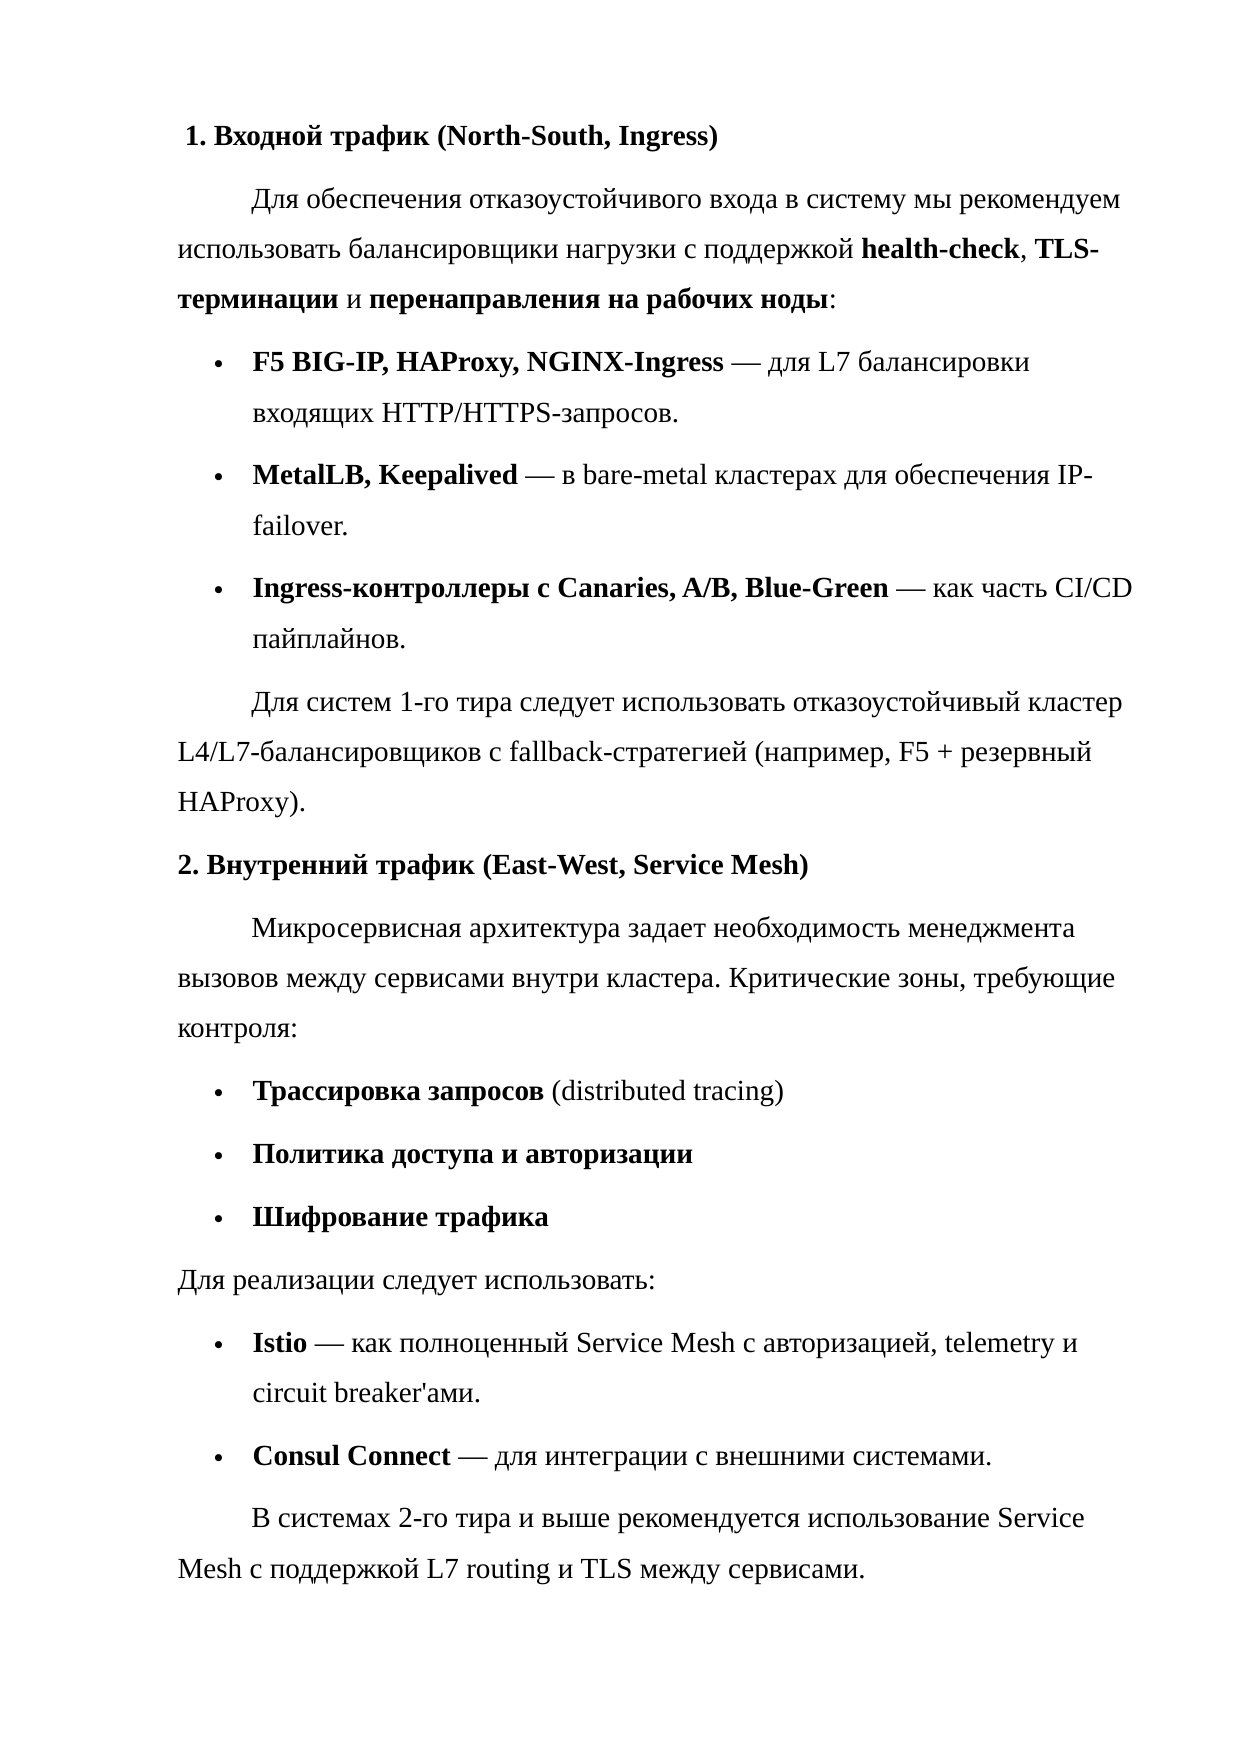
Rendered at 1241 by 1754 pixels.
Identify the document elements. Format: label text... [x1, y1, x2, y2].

list Ingress-контроллеры с Canaries, A/B, Blue-Green — как часть CI/CD пайплайнов. [215, 571, 1152, 654]
text 2. Внутренний трафик (East-West, Service Mesh) [177, 847, 1152, 881]
text Для обеспечения отказоустойчивого входа в систему мы рекомендуем использовать балансировщики нагрузки с поддержкой health-check, TLS-терминации и перенаправления на рабочих ноды: [177, 181, 1152, 315]
text Для систем 1-го тира следует использовать отказоустойчивый кластер L4/L7-балансировщиков с fallback-стратегией (например, F5 + резервный HAProxy). [177, 684, 1152, 818]
list F5 BIG-IP, HAProxy, NGINX-Ingress — для L7 балансировки входящих HTTP/HTTPS-запросов. [215, 344, 1152, 428]
list Consul Connect — для интеграции с внешними системами. [215, 1438, 1152, 1471]
list Трассировка запросов (distributed tracing) [215, 1073, 1152, 1107]
list Политика доступа и авторизации [215, 1136, 1152, 1170]
list Шифрование трафика [215, 1199, 1152, 1233]
list MetalLB, Keepalived — в bare-metal кластерах для обеспечения IP-failover. [215, 457, 1152, 541]
text Для реализации следует использовать: [177, 1262, 1152, 1295]
text Микросервисная архитектура задает необходимость менеджмента вызовов между сервисами внутри кластера. Критические зоны, требующие контроля: [177, 910, 1152, 1044]
text В системах 2-го тира и выше рекомендуется использование Service Mesh с поддержкой L7 routing и TLS между сервисами. [177, 1501, 1152, 1584]
list Istio — как полноценный Service Mesh с авторизацией, telemetry и circuit breaker'ами. [215, 1325, 1152, 1408]
text 1. Входной трафик (North-South, Ingress) [177, 118, 1152, 152]
